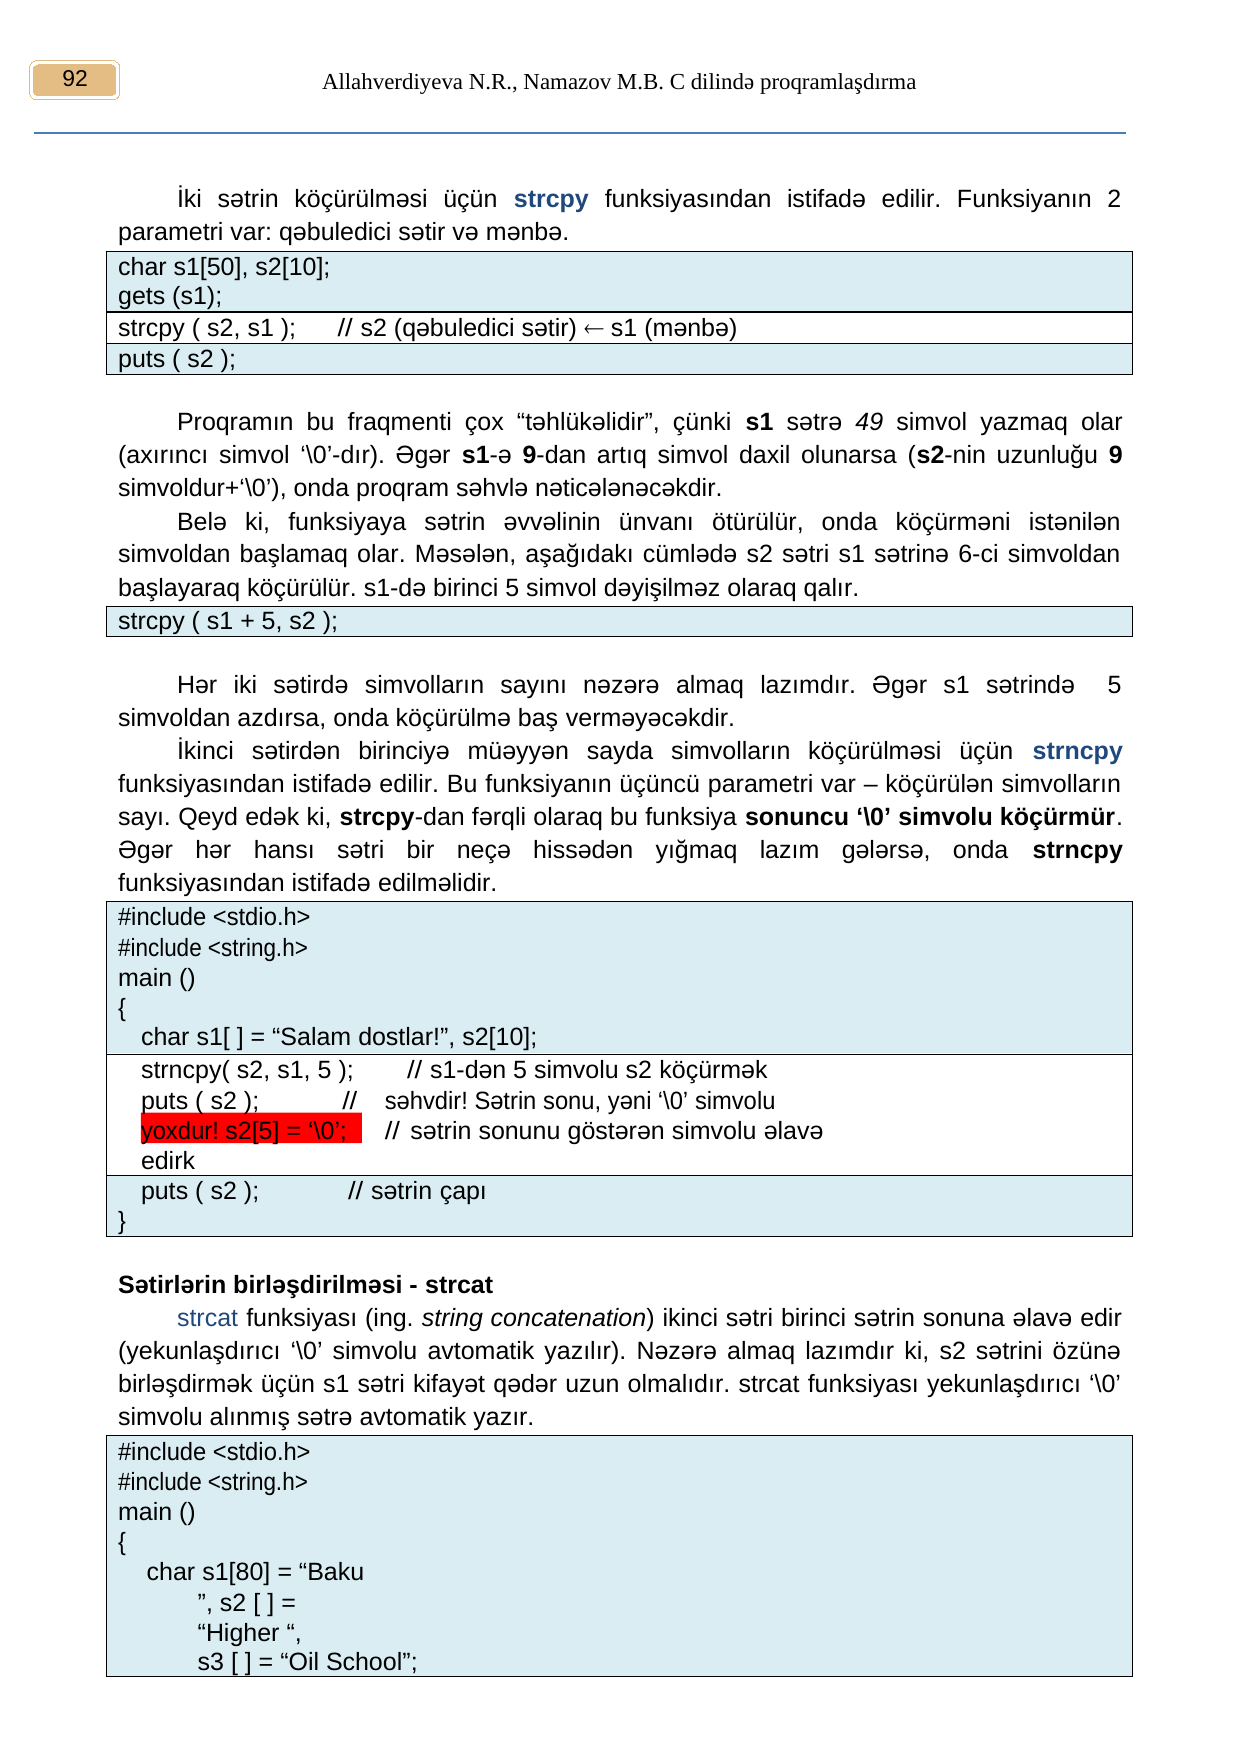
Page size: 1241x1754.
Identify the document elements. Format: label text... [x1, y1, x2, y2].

text İkinci sətirdən birinciyə müəyyən sayda simvolların köçürülməsi üçün strncpy funksiyasından istifadə edilir. Bu funksiyanın üçüncü parametri var – köçürülən simvolların sayı. Qeyd edək ki, strcpy-dan fərqli olaraq bu funksiya sonuncu ‘\0’ simvolu köçürmür. Əgər hər hansı sətri bir neçə hissədən yığmaq lazım gələrsə, onda strncpy funksiyasından istifadə edilməlidir. [118, 736, 1123, 897]
picture [41, 66, 111, 97]
table_header #include <stdio.h> #include <string.h> main () { char s1[80] = “Baku ”, s2 [ ] = “Higher “, s3 [ ] = “Oil School”; [107, 1436, 1132, 1676]
table_cell strncpy( s2, s1, 5 ); // s1-dən 5 simvolu s2 köçürmək puts ( s2 ); // səhvdir! Sətrin sonu, yəni ‘\0’ simvolu yoxdur! s2[5] = ‘\0’; // sətrin sonunu göstərən simvolu əlavə edirk [107, 1055, 1132, 1175]
table_cell puts ( s2 ); // sətrin çapı } [107, 1176, 1132, 1236]
table_header #include <stdio.h> #include <string.h> main () { char s1[ ] = “Salam dostlar!”, s2[10]; [107, 902, 1132, 1053]
text Hər iki sətirdə simvolların sayını nəzərə almaq lazımdır. Əgər s1 sətrində 5 simvoldan azdırsa, onda köçürülmə baş verməyəcəkdir. [118, 669, 1123, 731]
text İki sətrin köçürülməsi üçün strcpy funksiyasından istifadə edilir. Funksiyanın 2 parametri var: qəbuledici sətir və mənbə. [118, 184, 1122, 246]
subtitle Sətirlərin birləşdirilməsi - strcat [118, 1269, 1161, 1298]
table_cell strcpy ( s2, s1 ); // s2 (qəbuledici sətir)  s1 (mənbə) [107, 313, 1132, 343]
text Proqramın bu fraqmenti çox “təhlükəlidir”, çünki s1 sətrə 49 simvol yazmaq olar (axırıncı simvol ‘\0’-dır). Əgər s1-ə 9-dan artıq simvol daxil olunarsa (s2-nin uzunluğu 9 simvoldur+‘\0’), onda proqram səhvlə nəticələnəcəkdir. [118, 407, 1123, 502]
text Belə ki, funksiyaya sətrin əvvəlinin ünvanı ötürülür, onda köçürməni istənilən simvoldan başlamaq olar. Məsələn, aşağıdakı cümlədə s2 sətri s1 sətrinə 6-ci simvoldan başlayaraq köçürülür. s1-də birinci 5 simvol dəyişilməz olaraq qalır. [118, 506, 1122, 601]
table_cell puts ( s2 ); [107, 344, 1132, 374]
text strcat funksiyası (ing. string concatenation) ikinci sətri birinci sətrin sonuna əlavə edir (yekunlaşdırıcı ‘\0’ simvolu avtomatik yazılır). Nəzərə almaq lazımdır ki, s2 sətrini özünə birləşdirmək üçün s1 sətri kifayət qədər uzun olmalıdır. strcat funksiyası yekunlaşdırıcı ‘\0’ simvolu alınmış sətrə avtomatik yazır. [118, 1303, 1123, 1430]
picture [306, 68, 984, 93]
table_header char s1[50], s2[10]; gets (s1); [107, 252, 1132, 311]
table_header strcpy ( s1 + 5, s2 ); [107, 607, 1132, 636]
